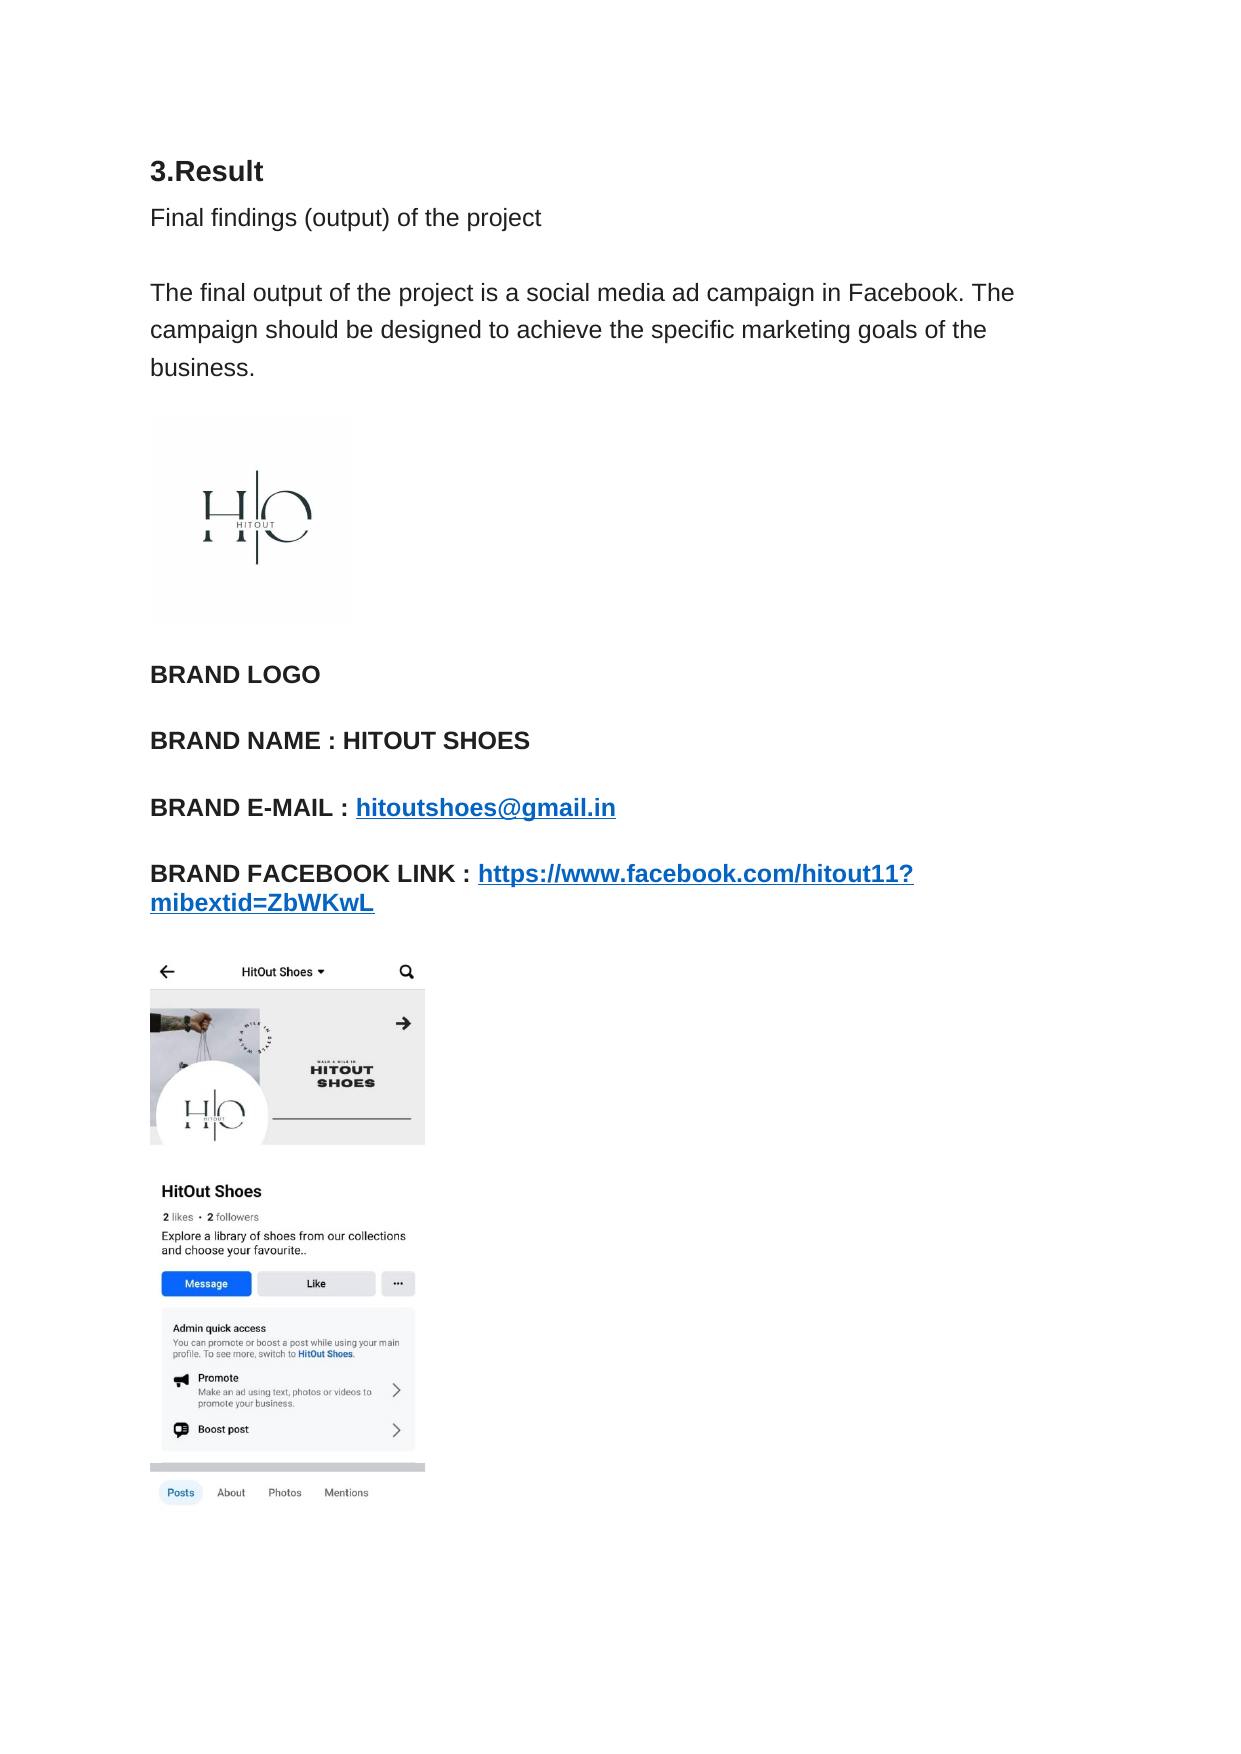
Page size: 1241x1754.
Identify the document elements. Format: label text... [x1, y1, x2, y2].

text BRAND NAME : HITOUT SHOES [150, 726, 1090, 755]
text BRAND E-MAIL : hitoutshoes@gmail.in [150, 792, 1090, 821]
text Final findings (output) of the project [150, 194, 1090, 231]
picture [150, 953, 426, 1512]
text The final output of the project is a social media ad campaign in Facebook. The campaign should be designed to achieve the specific marketing goals of the business. [150, 269, 1090, 381]
picture [150, 418, 354, 623]
text 3.Result [150, 150, 1090, 187]
text BRAND FACEBOOK LINK : https://www.facebook.com/hitout11?mibextid=ZbWKwL [150, 859, 1090, 916]
text BRAND LOGO [150, 660, 1090, 689]
